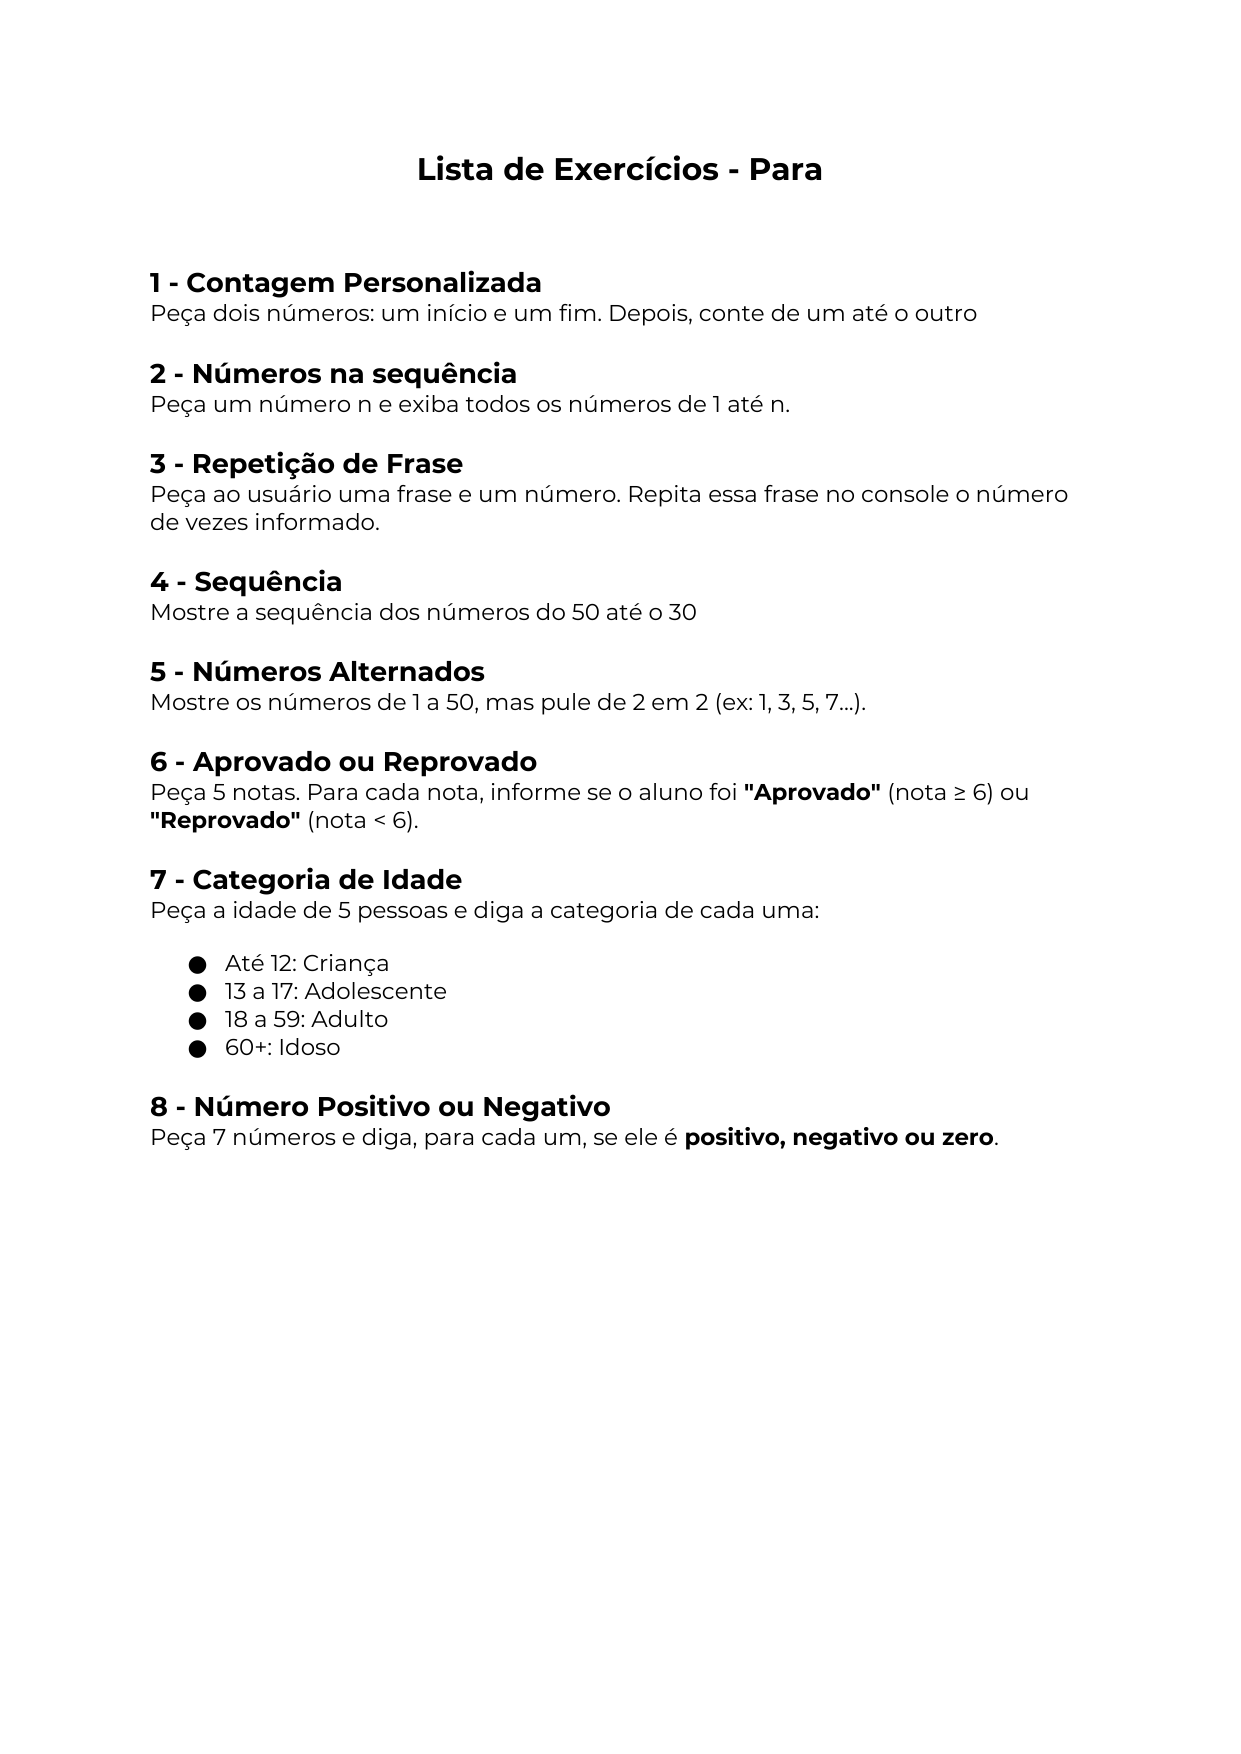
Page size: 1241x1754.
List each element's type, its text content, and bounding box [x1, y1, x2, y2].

subtitle 6 - Aprovado ou Reprovado Peça 5 notas. Para cada nota, informe se o aluno foi "Aprovado" (nota ≥ 6) ou "Reprovado" (nota < 6). [150, 745, 1090, 834]
subtitle 8 - Número Positivo ou Negativo Peça 7 números e diga, para cada um, se ele é positivo, negativo ou zero. [150, 1090, 1090, 1151]
text Lista de Exercícios - Para [150, 150, 1090, 188]
list 13 a 17: Adolescente [187, 977, 1090, 1005]
list 60+: Idoso [187, 1033, 1090, 1061]
subtitle 3 - Repetição de Frase Peça ao usuário uma frase e um número. Repita essa frase no console o número de vezes informado. [150, 447, 1090, 536]
subtitle 5 - Números Alternados Mostre os números de 1 a 50, mas pule de 2 em 2 (ex: 1, 3, 5, 7...). [150, 655, 1090, 716]
subtitle 4 - Sequência Mostre a sequência dos números do 50 até o 30 [150, 565, 1090, 626]
list 18 a 59: Adulto [187, 1005, 1090, 1033]
subtitle 1 - Contagem Personalizada Peça dois números: um início e um fim. Depois, conte de um até o outro [150, 267, 1090, 328]
list Até 12: Criança [187, 949, 1090, 977]
subtitle 2 - Números na sequência Peça um número n e exiba todos os números de 1 até n. [150, 357, 1090, 418]
subtitle 7 - Categoria de Idade Peça a idade de 5 pessoas e diga a categoria de cada uma: [150, 863, 1090, 924]
